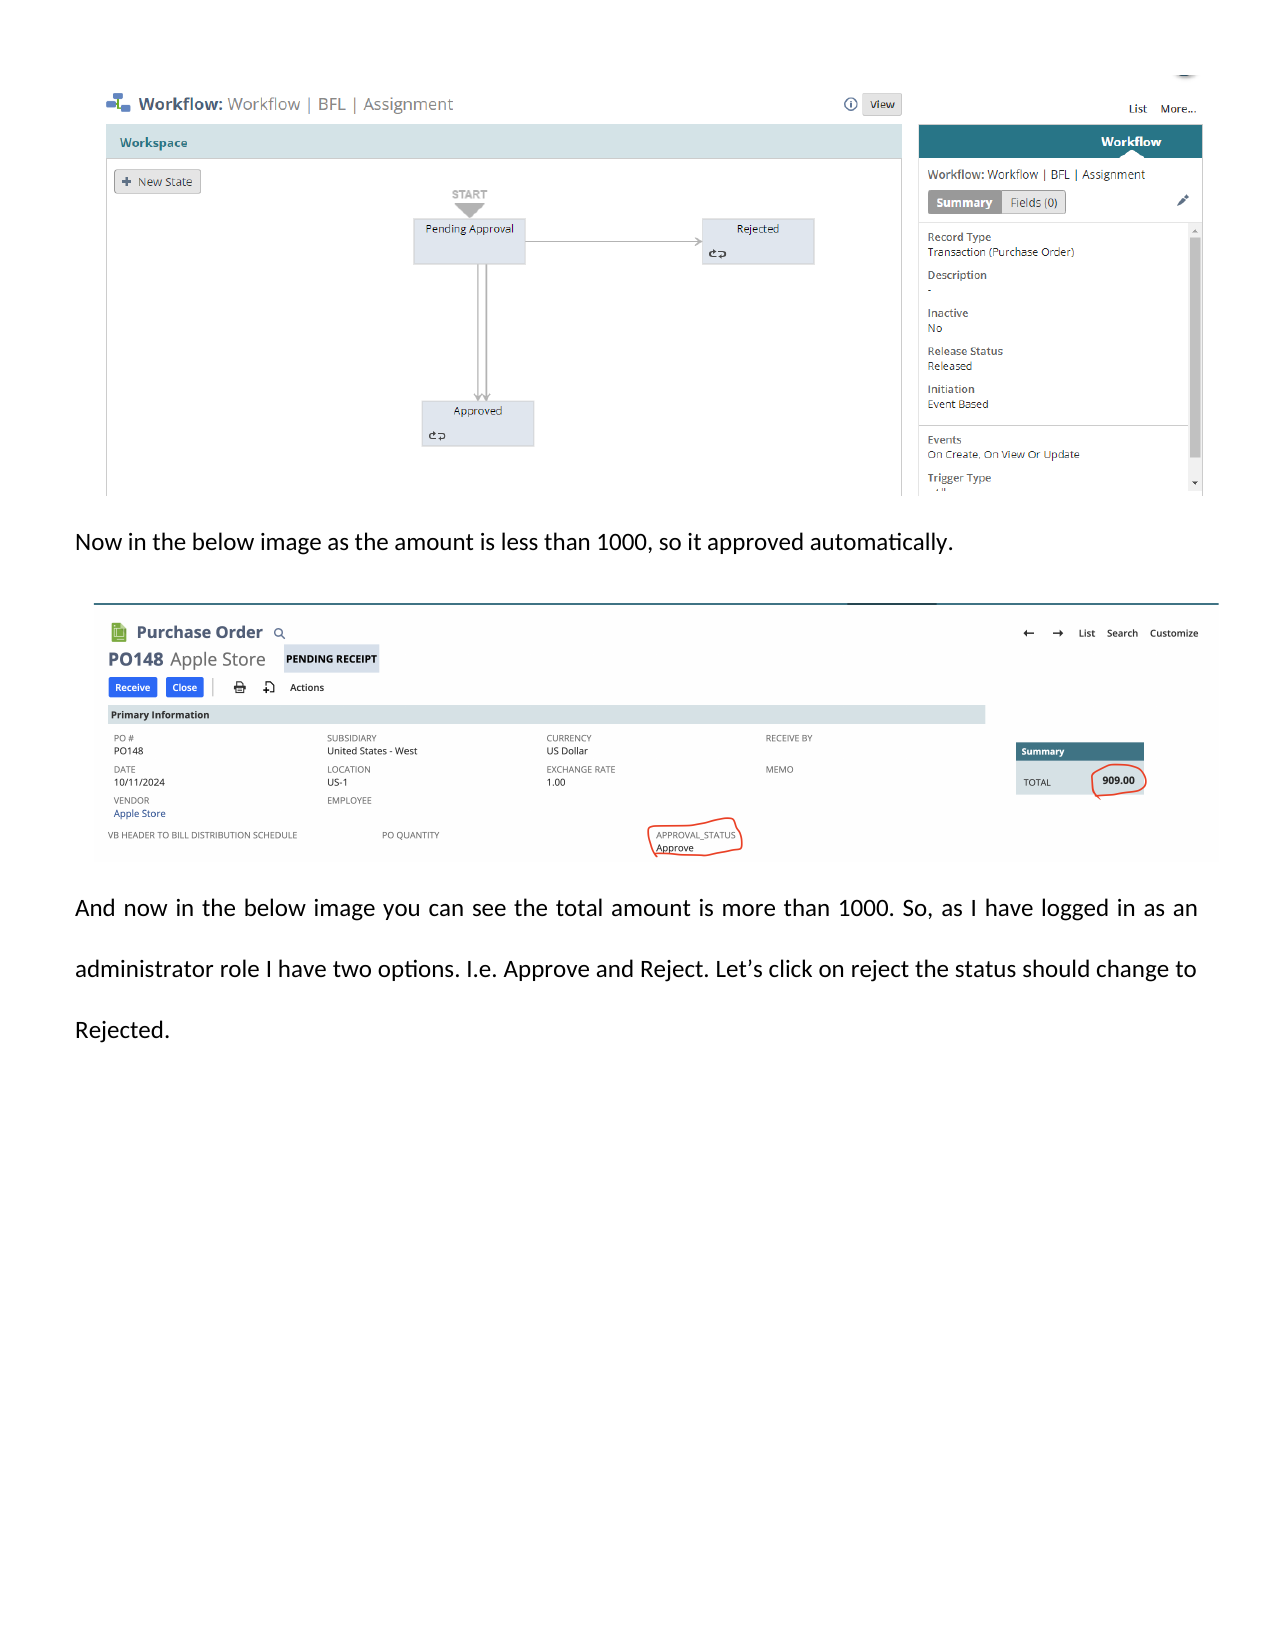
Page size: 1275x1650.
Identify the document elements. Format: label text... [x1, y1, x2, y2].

text Now in the below image as the amount is less than 1000, so it approved automatically. [75, 75, 1200, 556]
text And now in the below image you can see the total amount is more than 1000. So, as I have logged in as an administrator role I have two options. I.e. Approve and Reject. Let’s click on reject the status should change to Rejected. [75, 603, 1200, 1044]
